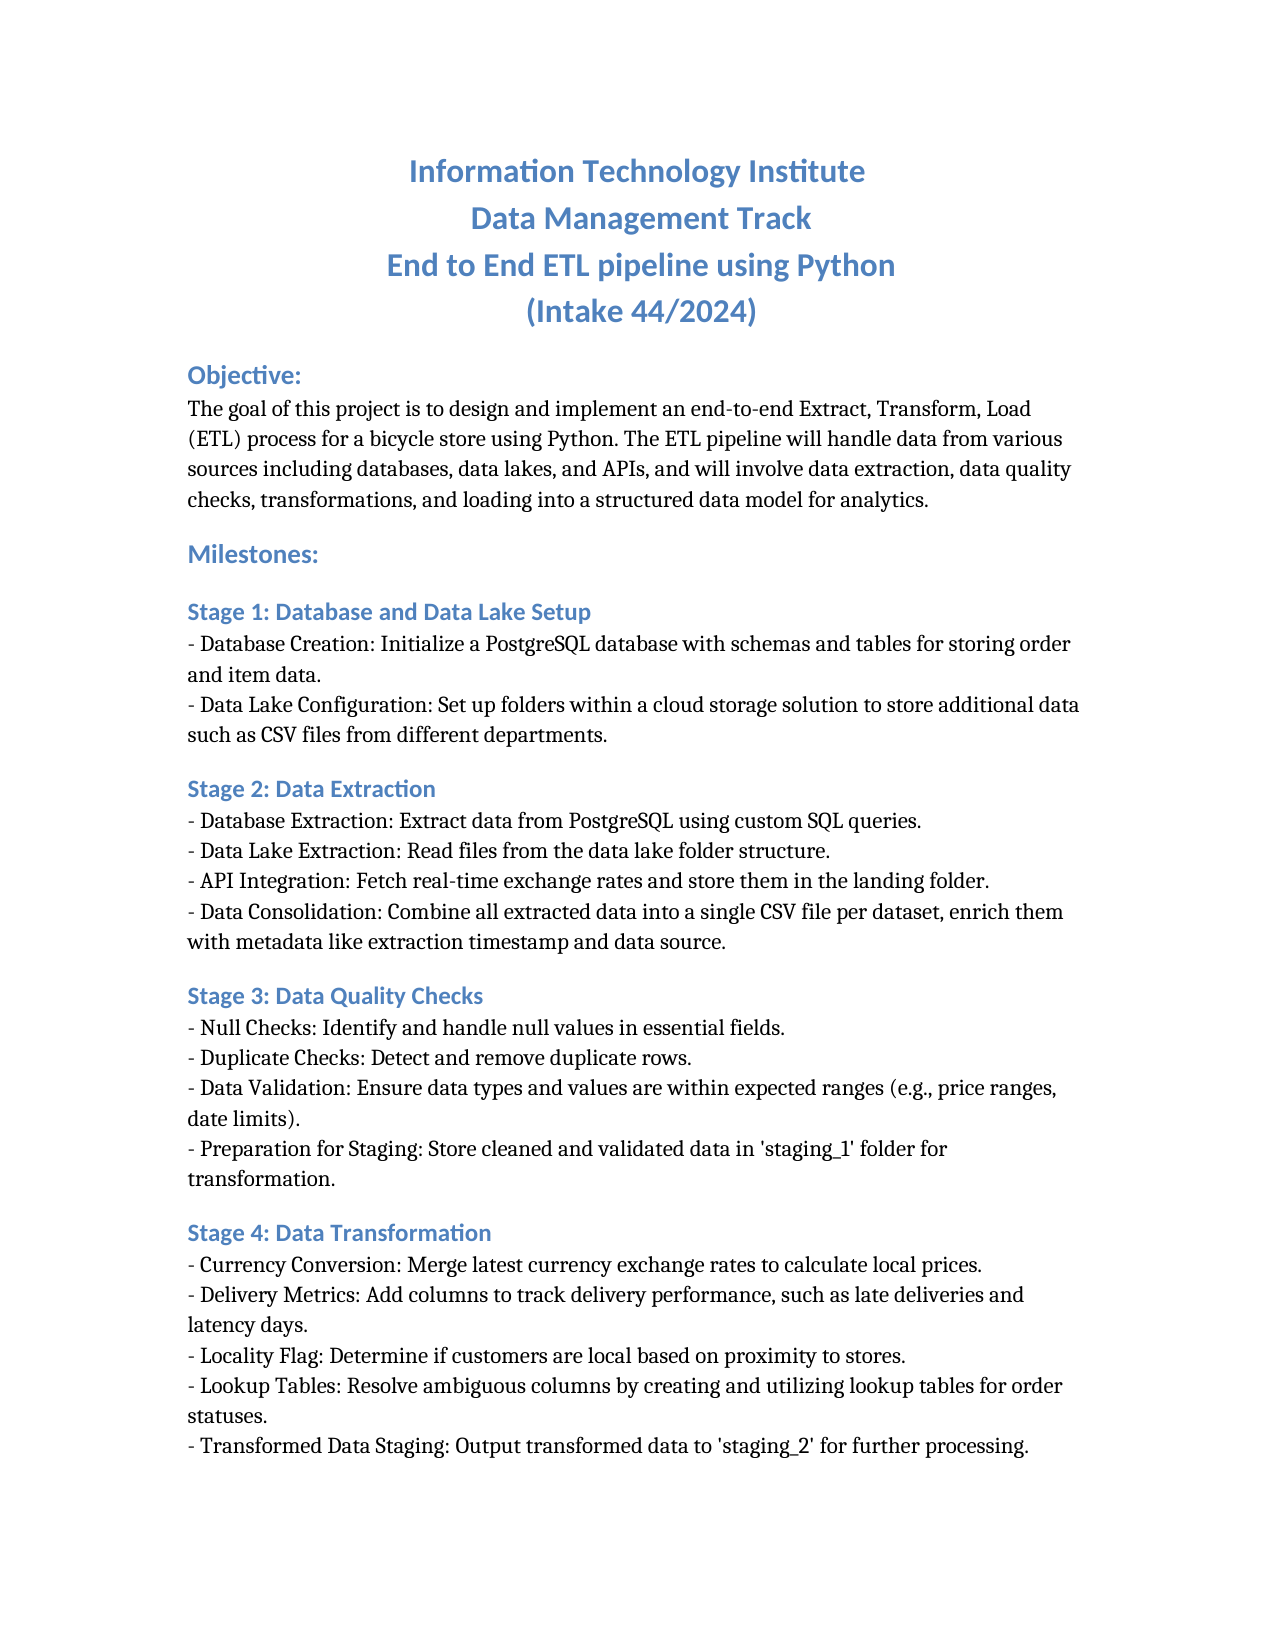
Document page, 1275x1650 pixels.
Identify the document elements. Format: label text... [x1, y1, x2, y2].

subtitle Information Technology Institute [187, 150, 1087, 191]
text The goal of this project is to design and implement an end-to-end Extract, Transform, Load (ETL) process for a bicycle store using Python. The ETL pipeline will handle data from various sources including databases, data lakes, and APIs, and will involve data extraction, data quality checks, transformations, and loading into a structured data model for analytics. [187, 396, 1087, 513]
subtitle Stage 2: Data Extraction [187, 773, 1087, 803]
text - Database Creation: Initialize a PostgreSQL database with schemas and tables for storing order and item data. - Data Lake Configuration: Set up folders within a cloud storage solution to store additional data such as CSV files from different departments. [187, 631, 1087, 748]
subtitle Stage 4: Data Transformation [187, 1217, 1087, 1247]
subtitle Stage 3: Data Quality Checks [187, 980, 1087, 1010]
subtitle (Intake 44/2024) [187, 290, 1087, 331]
subtitle Stage 1: Database and Data Lake Setup [187, 596, 1087, 627]
text - Null Checks: Identify and handle null values in essential fields. - Duplicate Checks: Detect and remove duplicate rows. - Data Validation: Ensure data types and values are within expected ranges (e.g., price ranges, date limits). - Preparation for Staging: Store cleaned and validated data in 'staging_1' folder for transformation. [187, 1015, 1087, 1192]
subtitle Data Management Track [187, 197, 1087, 237]
text - Currency Conversion: Merge latest currency exchange rates to calculate local prices. - Delivery Metrics: Add columns to track delivery performance, such as late deliveries and latency days. - Locality Flag: Determine if customers are local based on proximity to stores. - Lookup Tables: Resolve ambiguous columns by creating and utilizing lookup tables for order statuses. - Transformed Data Staging: Output transformed data to 'staging_2' for further processing. [187, 1252, 1087, 1459]
text - Database Extraction: Extract data from PostgreSQL using custom SQL queries. - Data Lake Extraction: Read files from the data lake folder structure. - API Integration: Fetch real-time exchange rates and store them in the landing folder. - Data Consolidation: Combine all extracted data into a single CSV file per dataset, enrich them with metadata like extraction timestamp and data source. [187, 808, 1087, 955]
subtitle Objective: [187, 358, 1087, 391]
subtitle End to End ETL pipeline using Python [187, 243, 1087, 284]
subtitle Milestones: [187, 537, 1087, 571]
